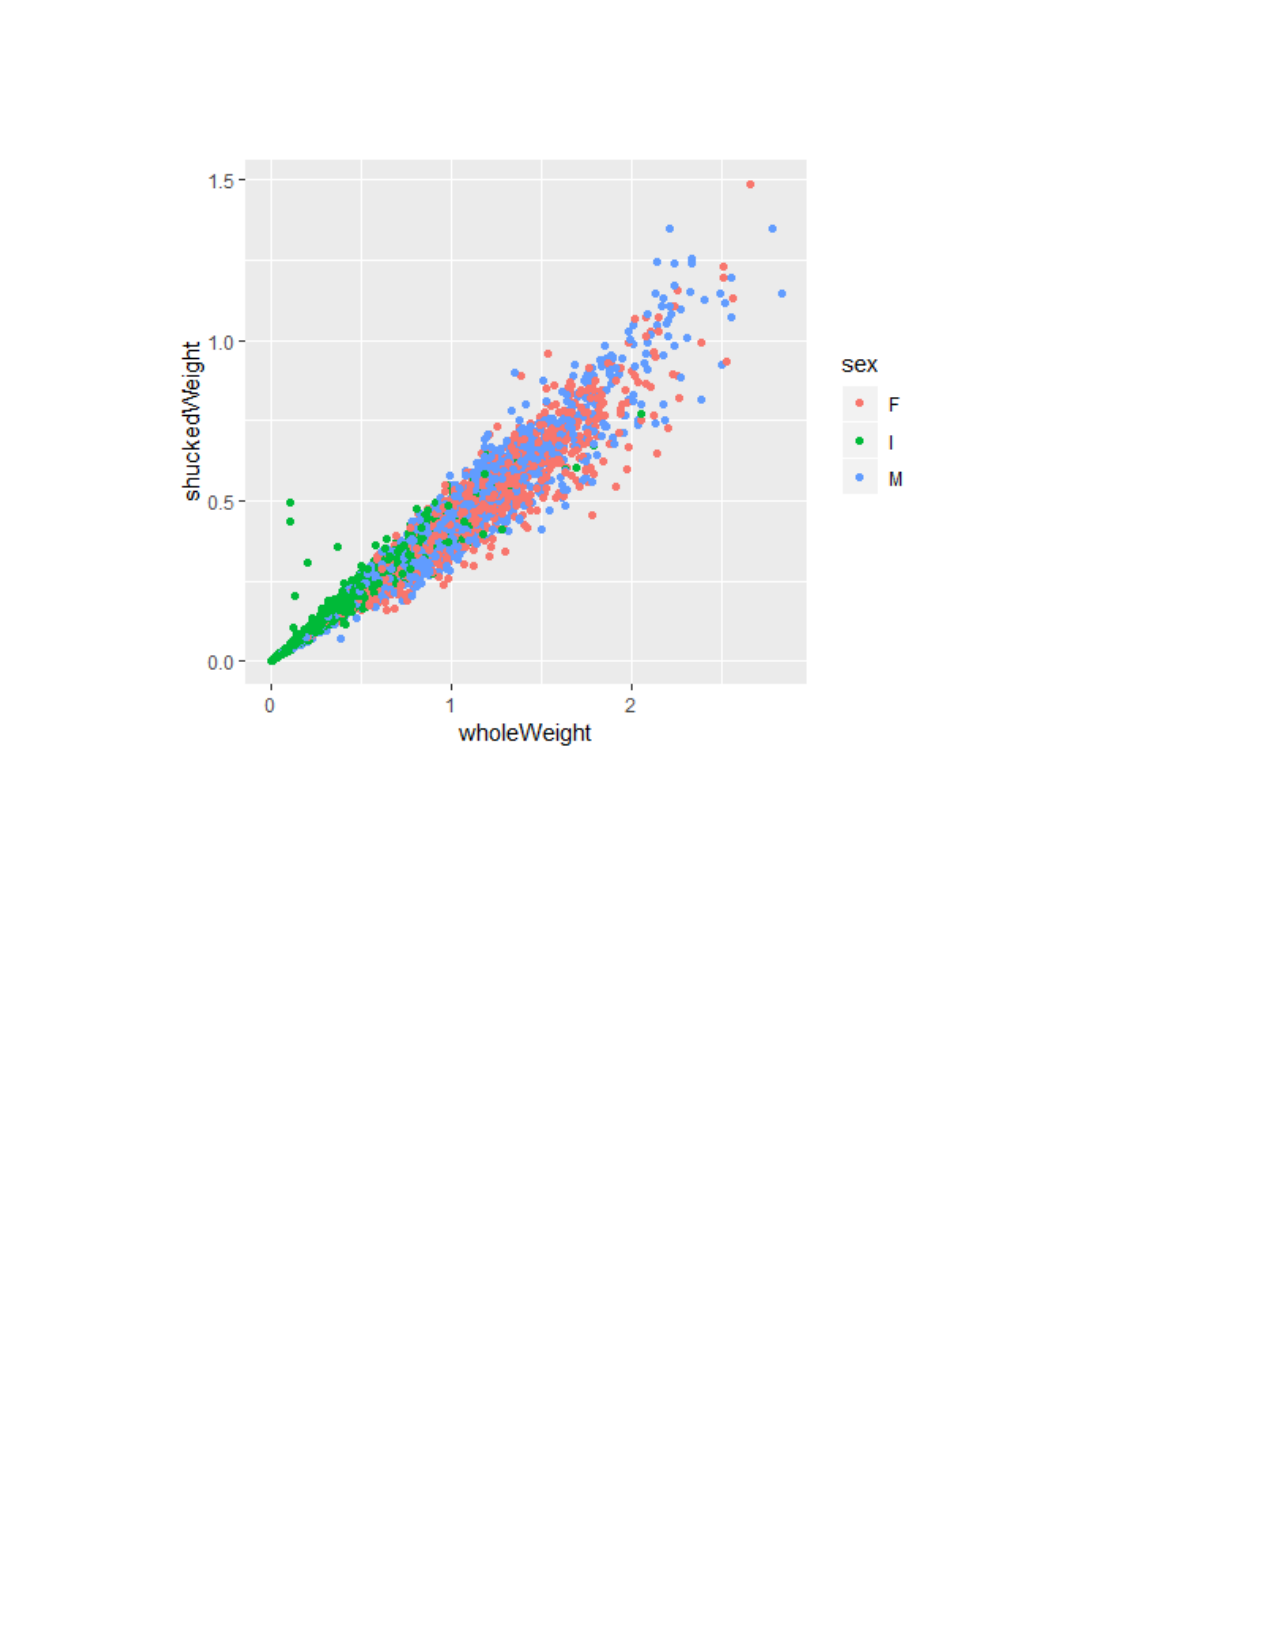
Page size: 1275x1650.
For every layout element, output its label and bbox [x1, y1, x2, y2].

picture [168, 150, 927, 757]
